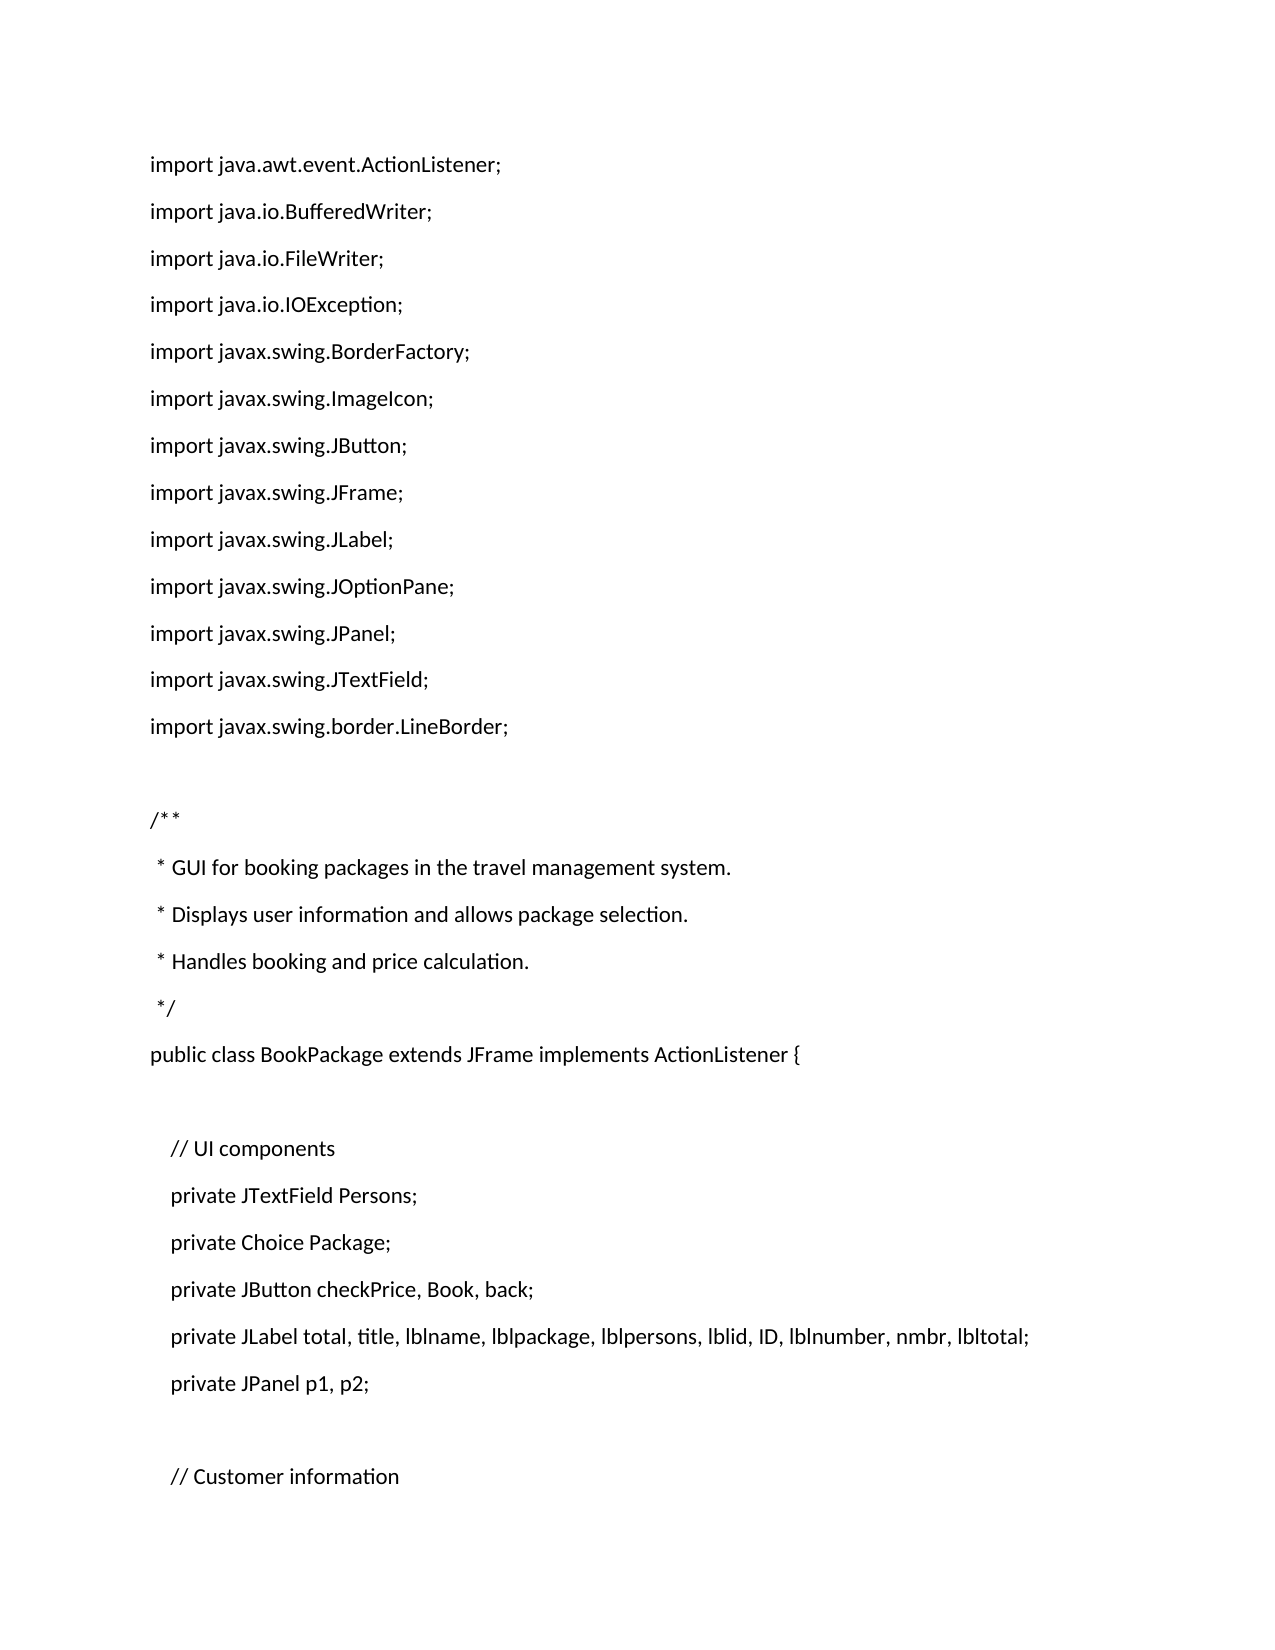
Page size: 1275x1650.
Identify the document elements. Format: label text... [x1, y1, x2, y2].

text */ [150, 994, 1125, 1022]
text import javax.swing.JLabel; [150, 525, 1125, 553]
text import javax.swing.JButton; [150, 431, 1125, 459]
text // UI components [150, 1134, 1125, 1162]
text import javax.swing.ImageIcon; [150, 384, 1125, 412]
text import javax.swing.border.LineBorder; [150, 712, 1125, 741]
text import javax.swing.JOptionPane; [150, 572, 1125, 600]
text import java.io.IOException; [150, 291, 1125, 319]
text private Choice Package; [150, 1228, 1125, 1256]
text import java.awt.event.ActionListener; [150, 150, 1125, 178]
text private JButton checkPrice, Book, back; [150, 1275, 1125, 1303]
text import javax.swing.BorderFactory; [150, 337, 1125, 366]
text import java.io.BufferedWriter; [150, 197, 1125, 225]
text public class BookPackage extends JFrame implements ActionListener { [150, 1041, 1125, 1069]
text import javax.swing.JFrame; [150, 478, 1125, 506]
text * GUI for booking packages in the travel management system. [150, 853, 1125, 881]
text private JLabel total, title, lblname, lblpackage, lblpersons, lblid, ID, lblnumber, nmbr, lbltotal; [150, 1322, 1125, 1350]
text import java.io.FileWriter; [150, 244, 1125, 272]
text private JPanel p1, p2; [150, 1369, 1125, 1397]
text private JTextField Persons; [150, 1181, 1125, 1209]
text * Handles booking and price calculation. [150, 947, 1125, 975]
text import javax.swing.JPanel; [150, 619, 1125, 647]
text import javax.swing.JTextField; [150, 666, 1125, 694]
text /** [150, 806, 1125, 834]
text // Customer information [150, 1462, 1125, 1491]
text * Displays user information and allows package selection. [150, 900, 1125, 928]
